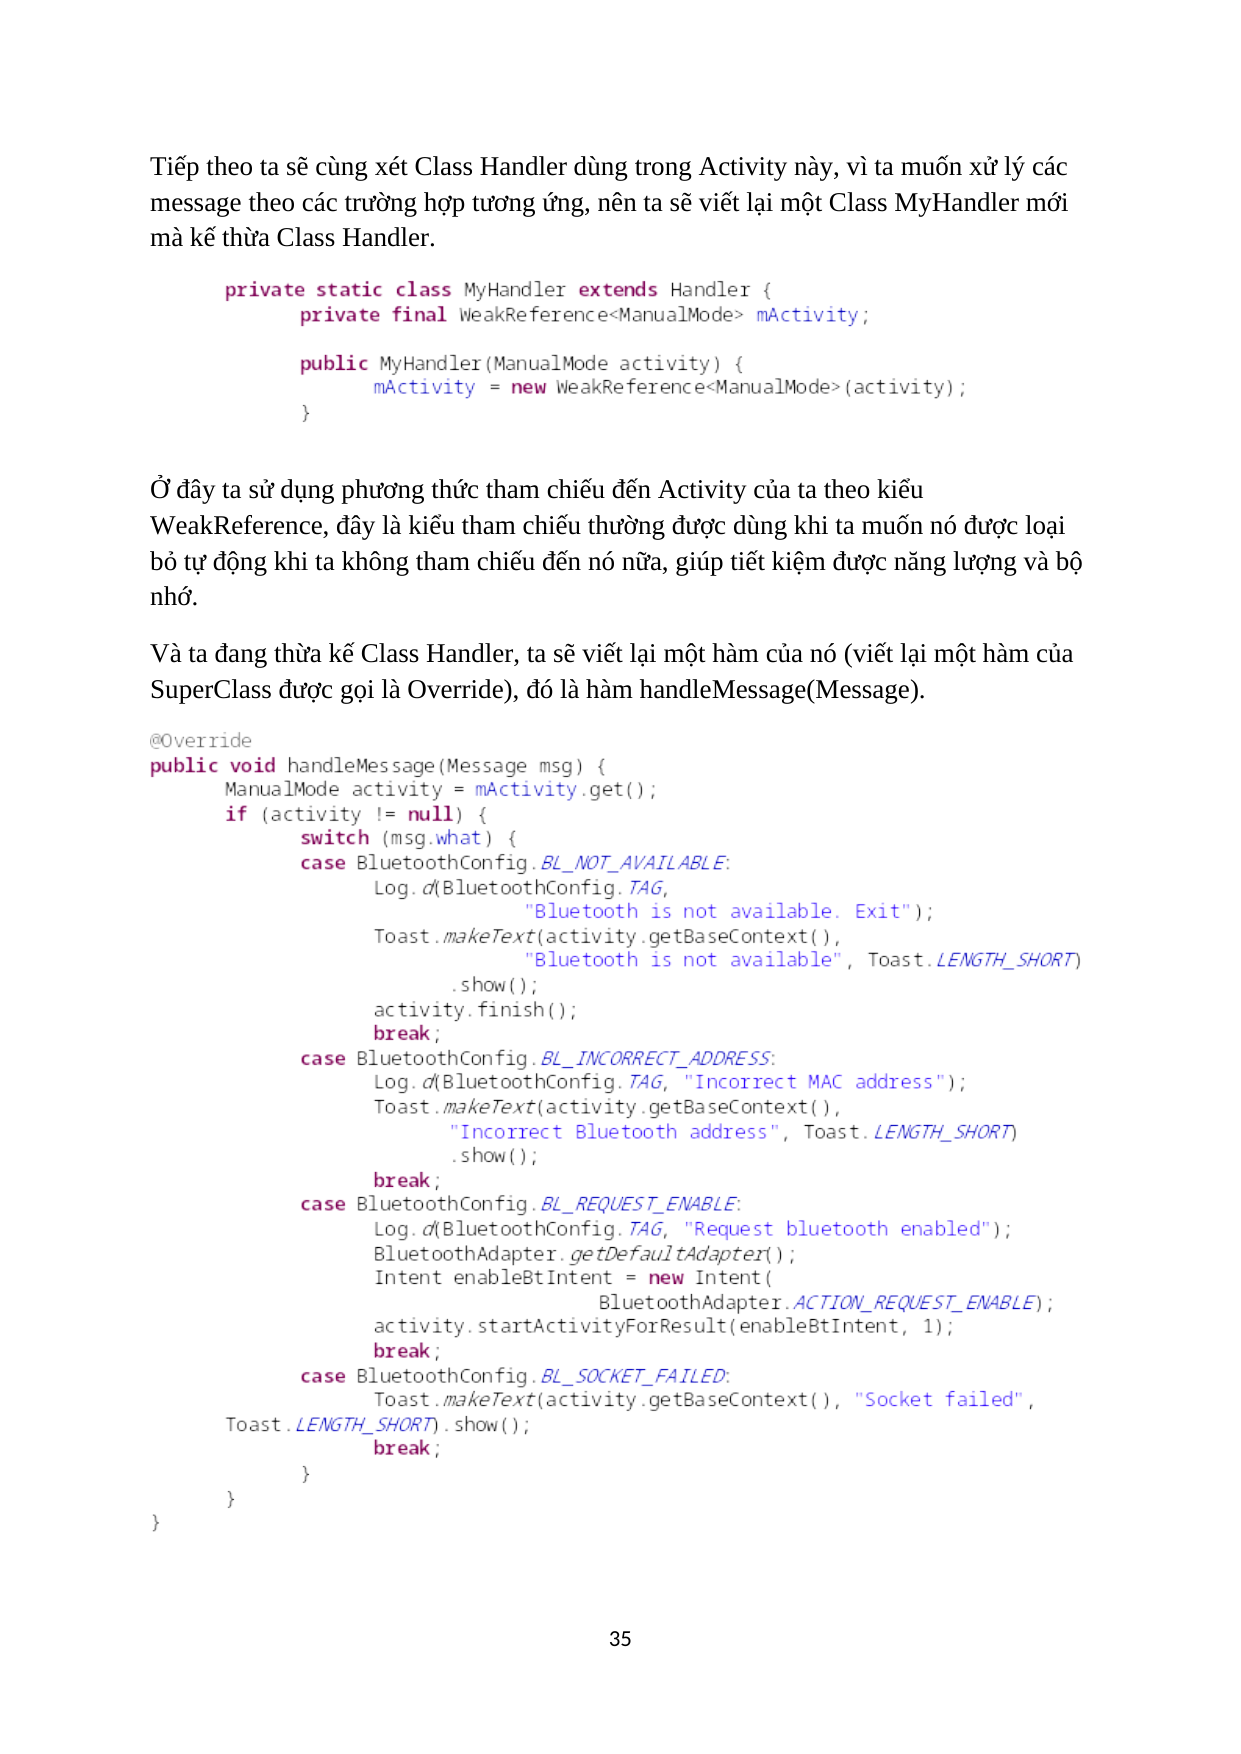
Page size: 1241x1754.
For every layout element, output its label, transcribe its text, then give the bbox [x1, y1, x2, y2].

text Tiếp theo ta sẽ cùng xét Class Handler dùng trong Activity này, vì ta muốn xử lý các message theo các trường hợp tương ứng, nên ta sẽ viết lại một Class MyHandler mới mà kế thừa Class Handler. [150, 150, 1090, 253]
text Ở đây ta sử dụng phương thức tham chiếu đến Activity của ta theo kiểu WeakReference, đây là kiểu tham chiếu thường được dùng khi ta muốn nó được loại bỏ tự động khi ta không tham chiếu đến nó nữa, giúp tiết kiệm được năng lượng và bộ nhớ. [150, 473, 1090, 612]
text Và ta đang thừa kế Class Handler, ta sẽ viết lại một hàm của nó (viết lại một hàm của SuperClass được gọi là Override), đó là hàm handleMessage(Message). [150, 637, 1090, 704]
